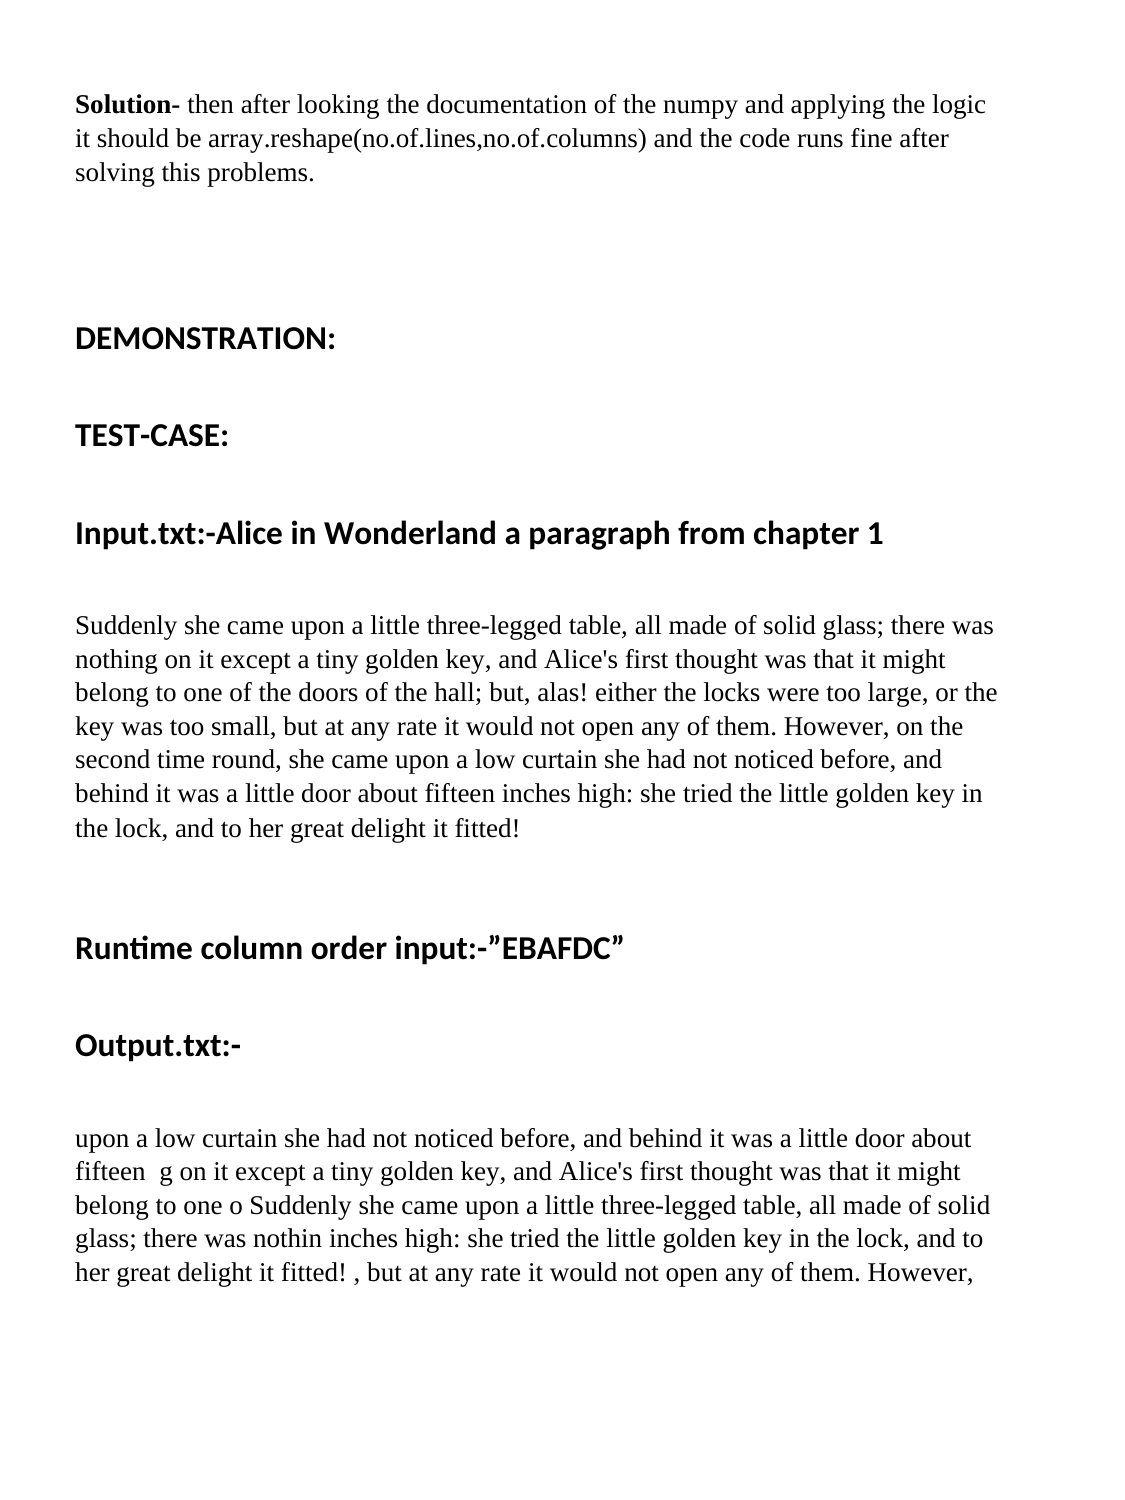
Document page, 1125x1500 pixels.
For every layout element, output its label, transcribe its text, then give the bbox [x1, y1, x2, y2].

subtitle Output.txt:- [75, 1024, 1006, 1065]
subtitle Input.txt:-Alice in Wonderland a paragraph from chapter 1 [75, 512, 1006, 552]
text Solution- then after looking the documentation of the numpy and applying the logic it should be array.reshape(no.of.lines,no.of.columns) and the code runs fine after solving this problems. [75, 88, 1006, 187]
subtitle TEST-CASE: [75, 414, 1006, 455]
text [75, 1122, 1006, 1287]
subtitle Runtime column order input:-”EBAFDC” [75, 927, 1006, 968]
text Suddenly she came upon a little three-legged table, all made of solid glass; there was nothing on it except a tiny golden key, and Alice's first thought was that it might belong to one of the doors of the hall; but, alas! either the locks were too large, or the key was too small, but at any rate it would not open any of them. However, on the second time round, she came upon a low curtain she had not noticed before, and behind it was a little door about fifteen inches high: she tried the little golden key in the lock, and to her great delight it fitted! [75, 609, 1006, 845]
subtitle DEMONSTRATION: [75, 317, 1006, 357]
